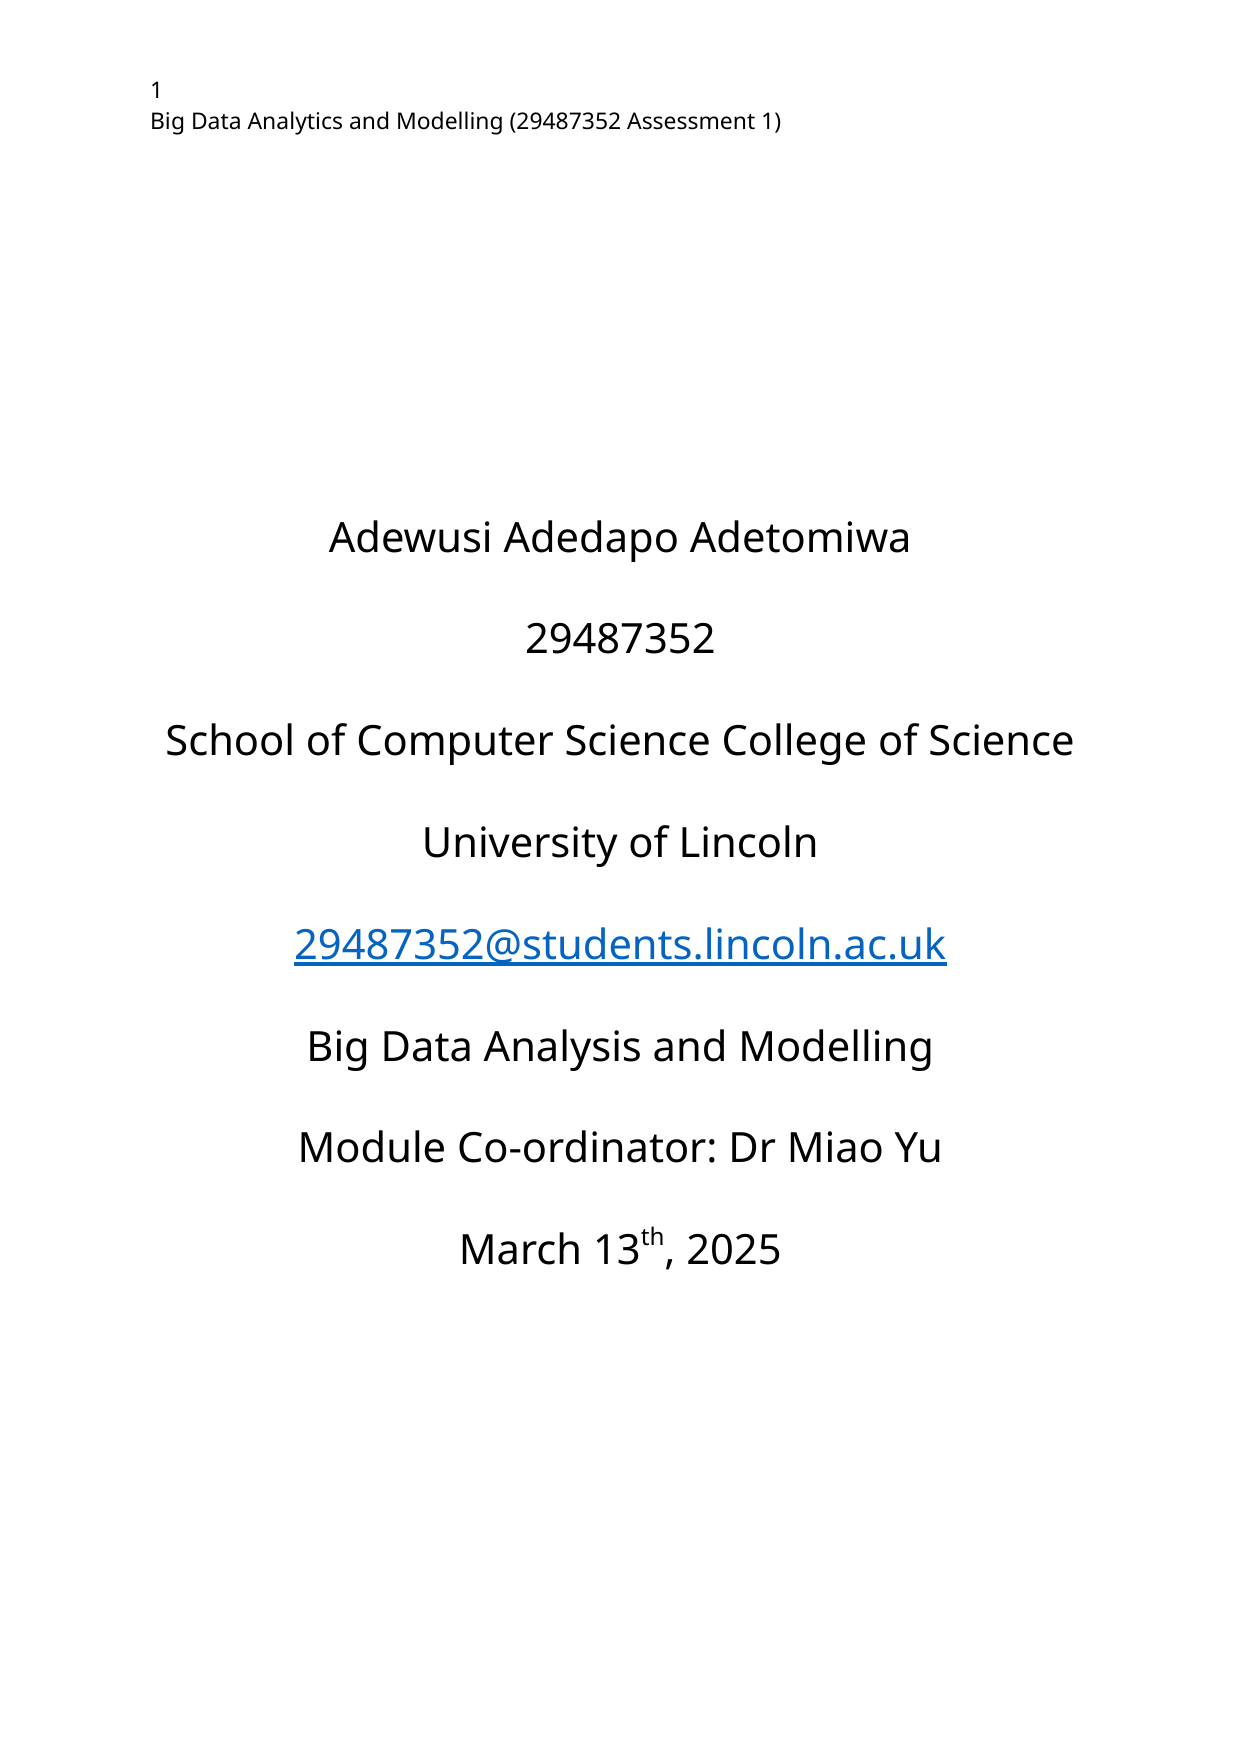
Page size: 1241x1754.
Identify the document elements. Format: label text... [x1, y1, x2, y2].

text 29487352 [150, 609, 1090, 666]
text Module Co-ordinator: Dr Miao Yu [150, 1118, 1090, 1175]
text March 13th, 2025 [150, 1220, 1090, 1277]
text Big Data Analysis and Modelling [150, 1016, 1090, 1073]
text Adewusi Adedapo Adetomiwa [150, 507, 1090, 564]
text School of Computer Science College of Science [150, 711, 1090, 768]
text 29487352@students.lincoln.ac.uk [150, 914, 1090, 971]
text University of Lincoln [150, 813, 1090, 869]
